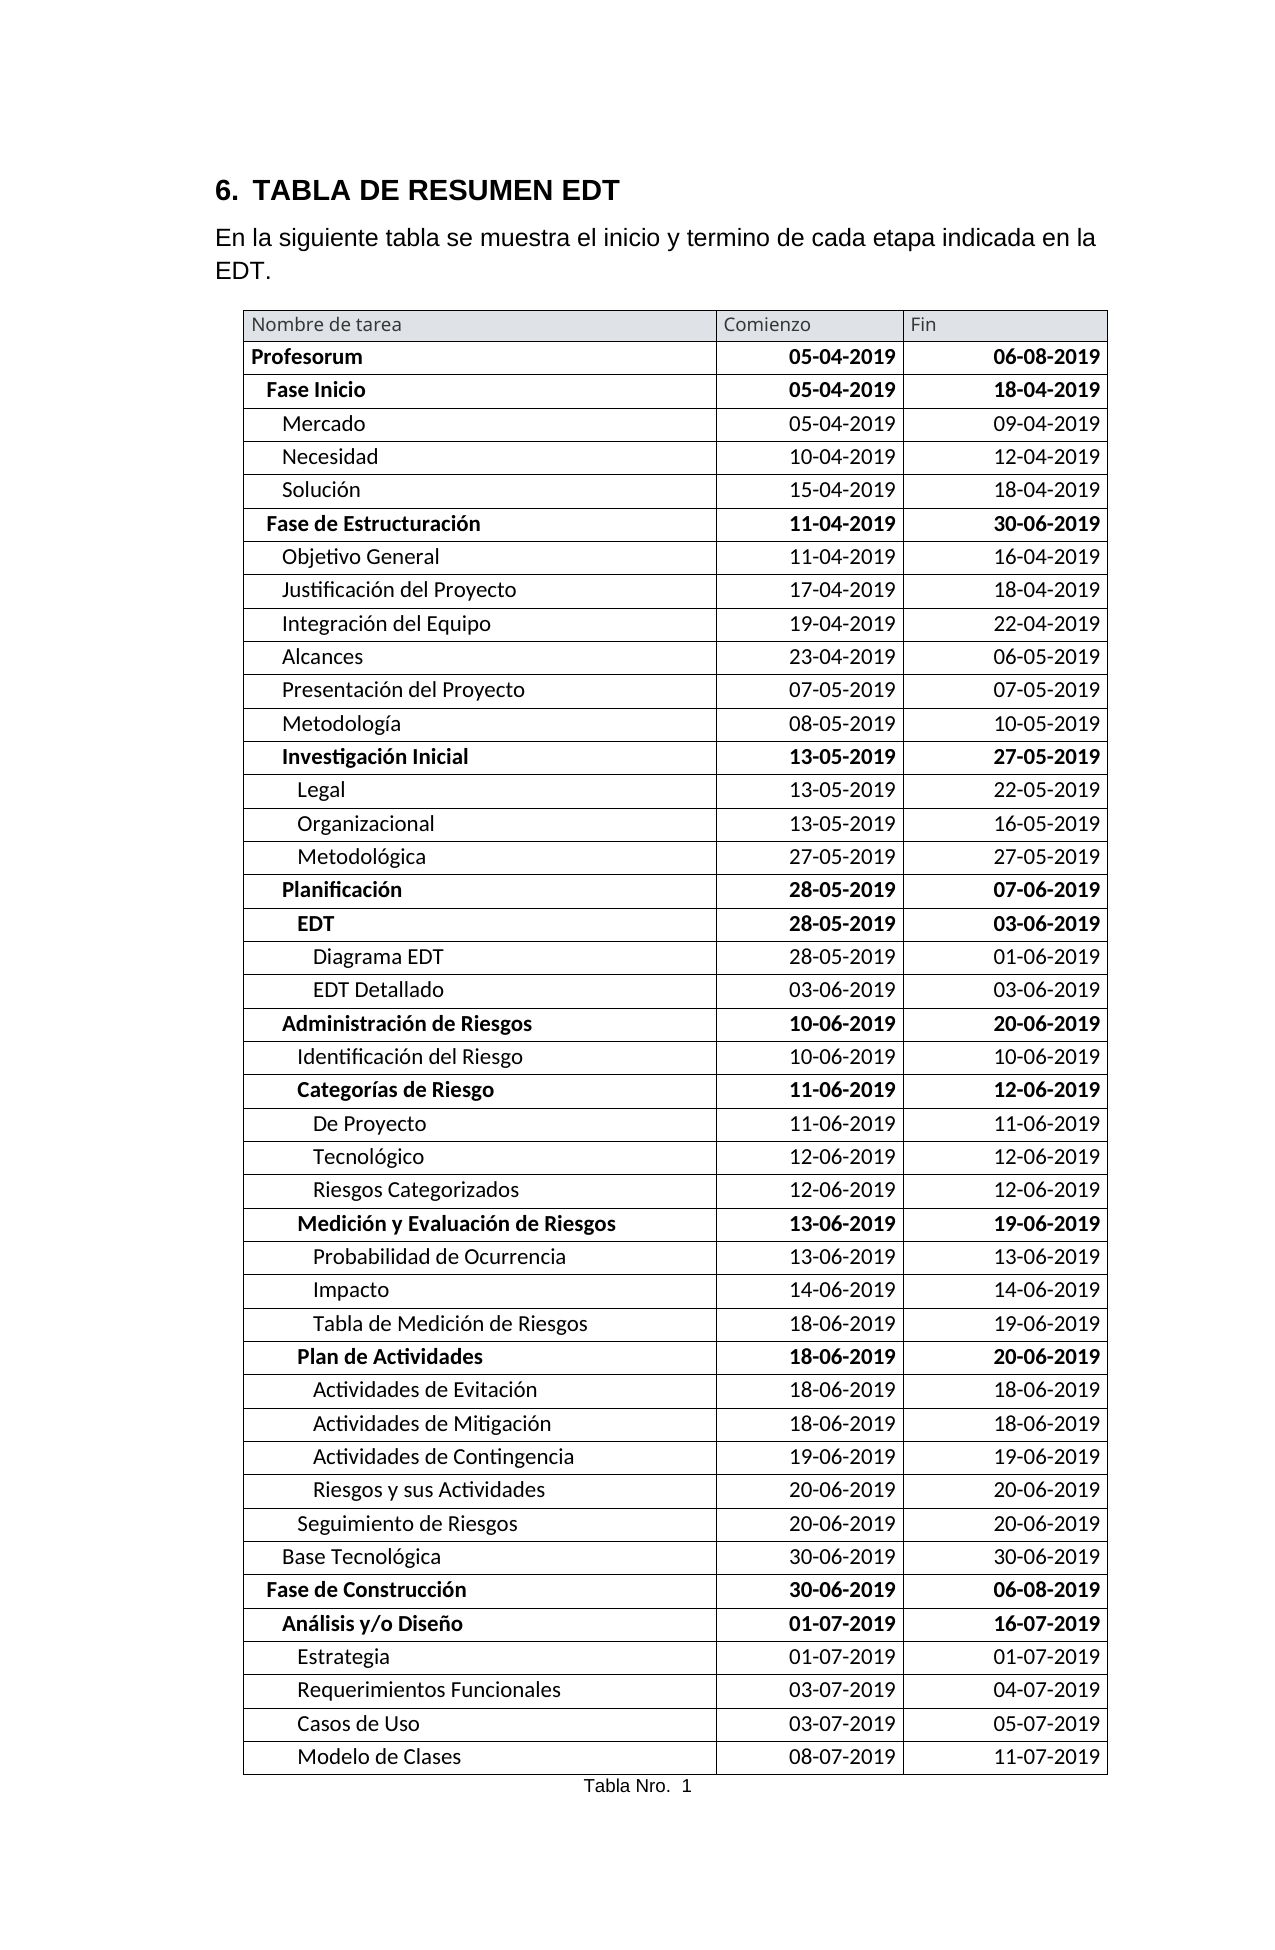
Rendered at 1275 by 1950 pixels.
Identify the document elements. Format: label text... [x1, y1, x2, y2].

table_cell 11-04-2019 [717, 509, 903, 541]
table_cell Casos de Uso [244, 1709, 716, 1741]
table_header Nombre de tarea [244, 311, 716, 341]
table_cell Alcances [244, 642, 716, 674]
table_cell 13-06-2019 [717, 1209, 903, 1241]
table_cell Organizacional [244, 809, 716, 841]
table_cell 18-04-2019 [904, 375, 1107, 408]
table_cell 04-07-2019 [904, 1675, 1107, 1708]
table_cell 12-06-2019 [717, 1142, 903, 1174]
table_cell Necesidad [244, 442, 716, 474]
table_cell Actividades de Contingencia [244, 1442, 716, 1474]
table_cell 10-04-2019 [717, 442, 903, 474]
table_cell 05-04-2019 [717, 409, 903, 441]
table_cell 11-06-2019 [717, 1109, 903, 1141]
table_cell 05-07-2019 [904, 1709, 1107, 1741]
table_cell Probabilidad de Ocurrencia [244, 1242, 716, 1274]
table_cell Base Tecnológica [244, 1542, 716, 1574]
table_cell Identificación del Riesgo [244, 1042, 716, 1074]
table_cell 13-05-2019 [717, 742, 903, 774]
table_cell 16-04-2019 [904, 542, 1107, 574]
table_cell Tecnológico [244, 1142, 716, 1174]
table_cell Requerimientos Funcionales [244, 1675, 716, 1708]
text En la siguiente tabla se muestra el inicio y termino de cada etapa indicada en la EDT. [215, 223, 1098, 285]
table_cell Medición y Evaluación de Riesgos [244, 1209, 716, 1241]
table_cell 16-05-2019 [904, 809, 1107, 841]
table_cell 20-06-2019 [717, 1475, 903, 1508]
table_cell 27-05-2019 [904, 842, 1107, 874]
table_cell 11-06-2019 [717, 1075, 903, 1108]
table_cell 03-06-2019 [717, 975, 903, 1008]
table_cell 18-06-2019 [717, 1375, 903, 1408]
table_cell EDT Detallado [244, 975, 716, 1008]
table_cell Fase de Construcción [244, 1575, 716, 1608]
text Tabla Nro. 1 [177, 1775, 1098, 1797]
table_cell 23-04-2019 [717, 642, 903, 674]
table_cell 28-05-2019 [717, 909, 903, 941]
table_cell Administración de Riesgos [244, 1009, 716, 1041]
table_cell 18-06-2019 [904, 1375, 1107, 1408]
table_cell Investigación Inicial [244, 742, 716, 774]
table_cell Legal [244, 775, 716, 808]
table_cell 13-06-2019 [717, 1242, 903, 1274]
table_cell Metodológica [244, 842, 716, 874]
table_header Comienzo [717, 311, 903, 341]
table_cell Actividades de Evitación [244, 1375, 716, 1408]
table_cell 10-06-2019 [717, 1009, 903, 1041]
table_cell Plan de Actividades [244, 1342, 716, 1374]
table_cell 19-04-2019 [717, 609, 903, 641]
table_cell 05-04-2019 [717, 342, 903, 374]
table_cell 01-07-2019 [717, 1609, 903, 1641]
table_cell 08-07-2019 [717, 1742, 903, 1774]
table_cell 20-06-2019 [717, 1509, 903, 1541]
table_cell 27-05-2019 [717, 842, 903, 874]
table_cell 22-05-2019 [904, 775, 1107, 808]
table_cell Mercado [244, 409, 716, 441]
table_cell 18-06-2019 [717, 1309, 903, 1341]
table_cell 17-04-2019 [717, 575, 903, 608]
table_cell Tabla de Medición de Riesgos [244, 1309, 716, 1341]
table_cell Metodología [244, 709, 716, 741]
table_cell 30-06-2019 [717, 1542, 903, 1574]
table_cell Planificación [244, 875, 716, 908]
table_cell 19-06-2019 [717, 1442, 903, 1474]
table_cell 19-06-2019 [904, 1442, 1107, 1474]
table_cell 08-05-2019 [717, 709, 903, 741]
table_cell Objetivo General [244, 542, 716, 574]
table_cell 13-05-2019 [717, 775, 903, 808]
table_cell 27-05-2019 [904, 742, 1107, 774]
table_cell 14-06-2019 [717, 1275, 903, 1308]
table_cell 15-04-2019 [717, 475, 903, 508]
table_cell Justificación del Proyecto [244, 575, 716, 608]
table_cell Integración del Equipo [244, 609, 716, 641]
table_cell 28-05-2019 [717, 875, 903, 908]
table_cell 12-06-2019 [904, 1142, 1107, 1174]
table_cell 22-04-2019 [904, 609, 1107, 641]
table_cell 30-06-2019 [717, 1575, 903, 1608]
table_cell Presentación del Proyecto [244, 675, 716, 708]
table_cell Impacto [244, 1275, 716, 1308]
table_cell 06-08-2019 [904, 1575, 1107, 1608]
table_cell 30-06-2019 [904, 1542, 1107, 1574]
table_cell 05-04-2019 [717, 375, 903, 408]
table_cell 18-06-2019 [717, 1409, 903, 1441]
table_cell 06-08-2019 [904, 342, 1107, 374]
table_cell 01-06-2019 [904, 942, 1107, 974]
table_cell Riesgos Categorizados [244, 1175, 716, 1208]
table_cell 03-06-2019 [904, 975, 1107, 1008]
table_cell 30-06-2019 [904, 509, 1107, 541]
table_cell Seguimiento de Riesgos [244, 1509, 716, 1541]
table_cell 12-06-2019 [717, 1175, 903, 1208]
table_cell 10-06-2019 [904, 1042, 1107, 1074]
table_cell Fase Inicio [244, 375, 716, 408]
table_cell 20-06-2019 [904, 1009, 1107, 1041]
table_cell 11-06-2019 [904, 1109, 1107, 1141]
table_cell 07-05-2019 [717, 675, 903, 708]
table_cell 07-06-2019 [904, 875, 1107, 908]
table_cell 12-06-2019 [904, 1175, 1107, 1208]
table_header Fin [904, 311, 1107, 341]
table_cell Profesorum [244, 342, 716, 374]
table_cell Diagrama EDT [244, 942, 716, 974]
table_cell 03-06-2019 [904, 909, 1107, 941]
table_cell 18-04-2019 [904, 475, 1107, 508]
table_cell Análisis y/o Diseño [244, 1609, 716, 1641]
table_cell 06-05-2019 [904, 642, 1107, 674]
table_cell 01-07-2019 [717, 1642, 903, 1674]
table_cell 20-06-2019 [904, 1475, 1107, 1508]
table_cell Riesgos y sus Actividades [244, 1475, 716, 1508]
table_cell 28-05-2019 [717, 942, 903, 974]
table_cell 03-07-2019 [717, 1675, 903, 1708]
table_cell Actividades de Mitigación [244, 1409, 716, 1441]
table_cell 20-06-2019 [904, 1342, 1107, 1374]
table_cell 09-04-2019 [904, 409, 1107, 441]
table_cell 20-06-2019 [904, 1509, 1107, 1541]
table_cell 18-06-2019 [904, 1409, 1107, 1441]
table_cell De Proyecto [244, 1109, 716, 1141]
table_cell 10-05-2019 [904, 709, 1107, 741]
table_cell Modelo de Clases [244, 1742, 716, 1774]
table_cell 07-05-2019 [904, 675, 1107, 708]
table_cell 12-04-2019 [904, 442, 1107, 474]
table_cell 18-04-2019 [904, 575, 1107, 608]
table_cell 19-06-2019 [904, 1309, 1107, 1341]
table_cell Estrategia [244, 1642, 716, 1674]
table_cell 11-07-2019 [904, 1742, 1107, 1774]
table_cell 19-06-2019 [904, 1209, 1107, 1241]
table_cell 18-06-2019 [717, 1342, 903, 1374]
table_cell 10-06-2019 [717, 1042, 903, 1074]
table_cell 13-05-2019 [717, 809, 903, 841]
table_cell 16-07-2019 [904, 1609, 1107, 1641]
table_cell 14-06-2019 [904, 1275, 1107, 1308]
table_cell Fase de Estructuración [244, 509, 716, 541]
table_cell EDT [244, 909, 716, 941]
table_cell 03-07-2019 [717, 1709, 903, 1741]
table_cell 11-04-2019 [717, 542, 903, 574]
table_cell 13-06-2019 [904, 1242, 1107, 1274]
table_cell Categorías de Riesgo [244, 1075, 716, 1108]
table_cell 01-07-2019 [904, 1642, 1107, 1674]
table_cell 12-06-2019 [904, 1075, 1107, 1108]
subtitle Tabla de Resumen EDT [215, 173, 1098, 206]
table_cell Solución [244, 475, 716, 508]
